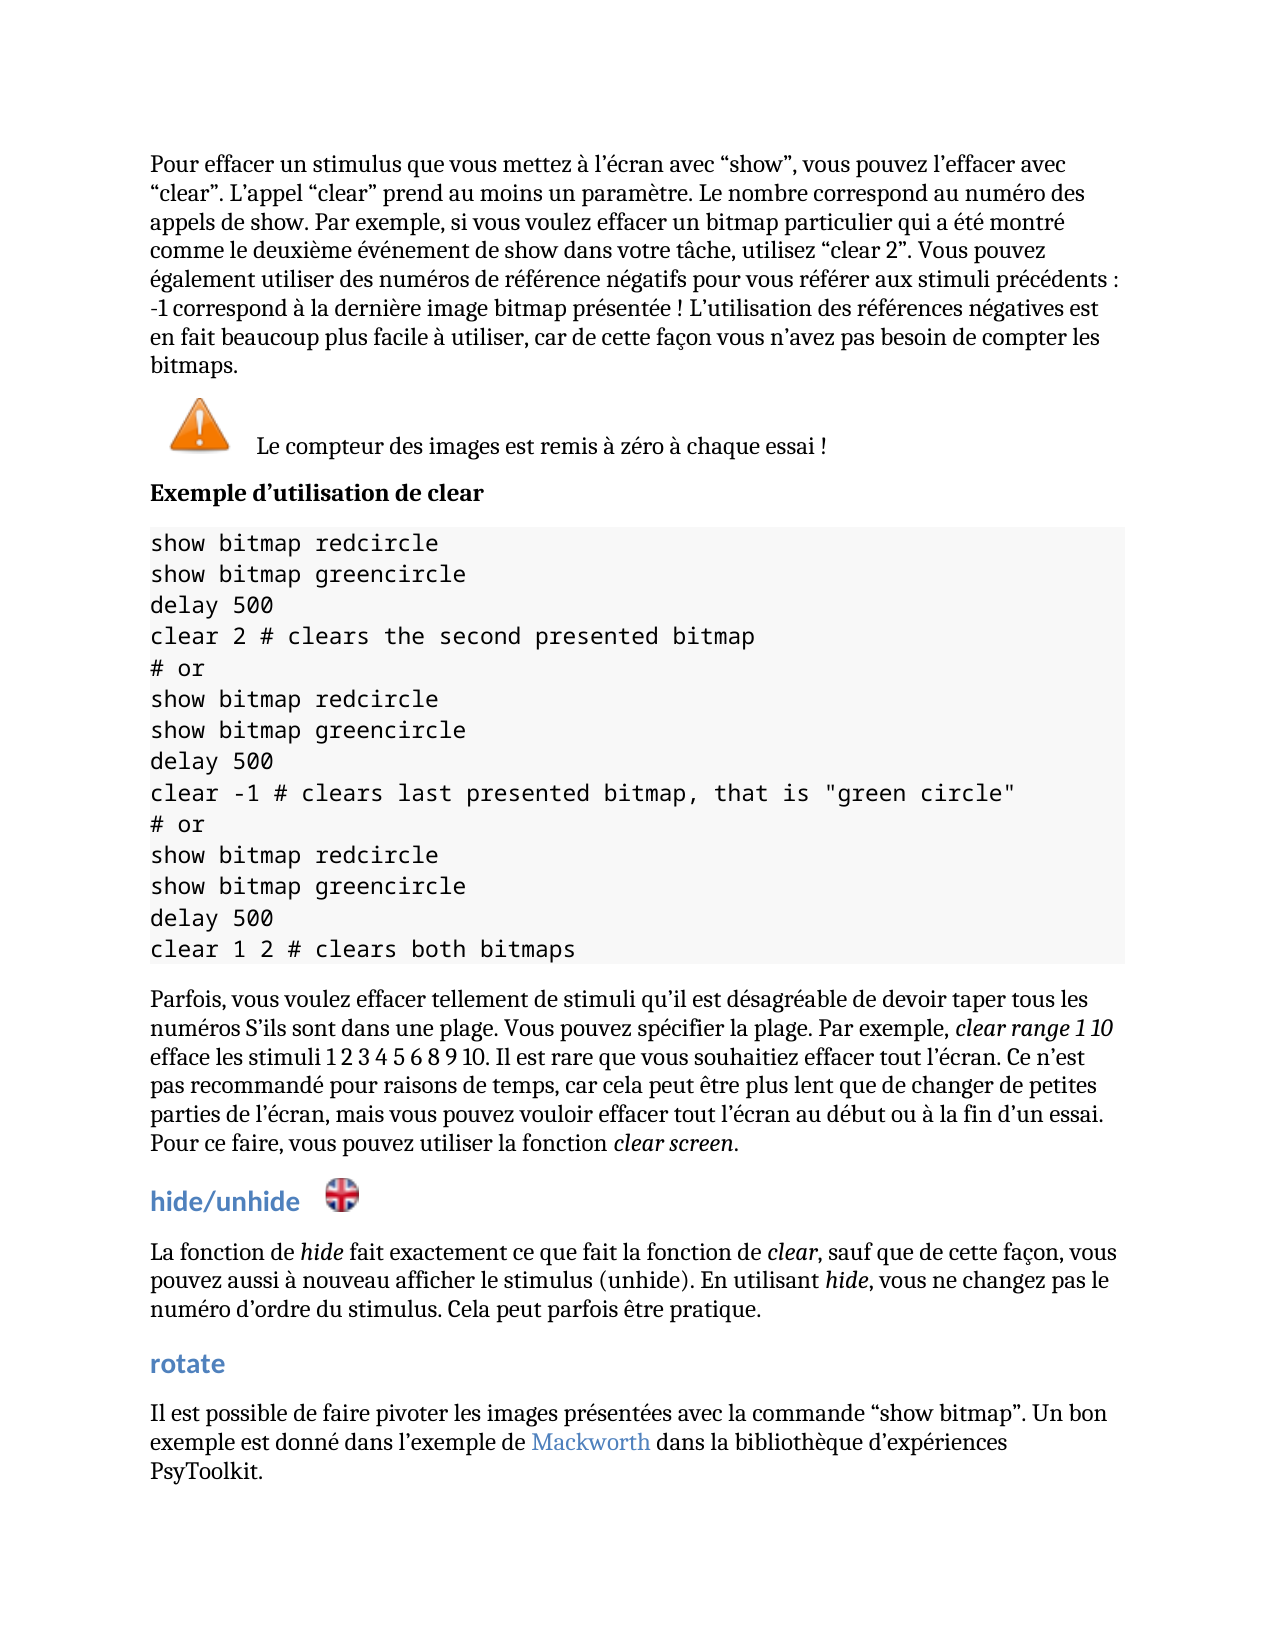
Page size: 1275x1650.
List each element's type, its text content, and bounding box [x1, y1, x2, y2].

text show bitmap redcircle show bitmap greencircle delay 500 clear 2 # clears the second presented bitmap # or show bitmap redcircle show bitmap greencircle delay 500 clear -1 # clears last presented bitmap, that is "green circle" # or show bitmap redcircle show bitmap greencircle delay 500 clear 1 2 # clears both bitmaps [150, 527, 1125, 964]
text Il est possible de faire pivoter les images présentées avec la commande “show bitmap”. Un bon exemple est donné dans l’exemple de Mackworth dans la bibliothèque d’expériences PsyToolkit. [150, 1399, 1125, 1485]
text Parfois, vous voulez effacer tellement de stimuli qu’il est désagréable de devoir taper tous les numéros S’ils sont dans une plage. Vous pouvez spécifier la plage. Par exemple, clear range 1 10 efface les stimuli 1 2 3 4 5 6 8 9 10. Il est rare que vous souhaitiez effacer tout l’écran. Ce n’est pas recommandé pour raisons de temps, car cela peut être plus lent que de changer de petites parties de l’écran, mais vous pouvez vouloir effacer tout l’écran au début ou à la fin d’un essai. Pour ce faire, vous pouvez utiliser la fonction clear screen. [150, 985, 1125, 1157]
text Le compteur des images est remis à zéro à chaque essai ! [150, 399, 1125, 460]
text Exemple d’utilisation de clear [150, 479, 1125, 508]
picture [325, 1178, 359, 1212]
subtitle rotate [150, 1345, 1125, 1380]
text La fonction de hide fait exactement ce que fait la fonction de clear, sauf que de cette façon, vous pouvez aussi à nouveau afficher le stimulus (unhide). En utilisant hide, vous ne changez pas le numéro d’ordre du stimulus. Cela peut parfois être pratique. [150, 1238, 1125, 1324]
picture [168, 398, 232, 454]
subtitle hide/unhide [150, 1178, 1125, 1219]
